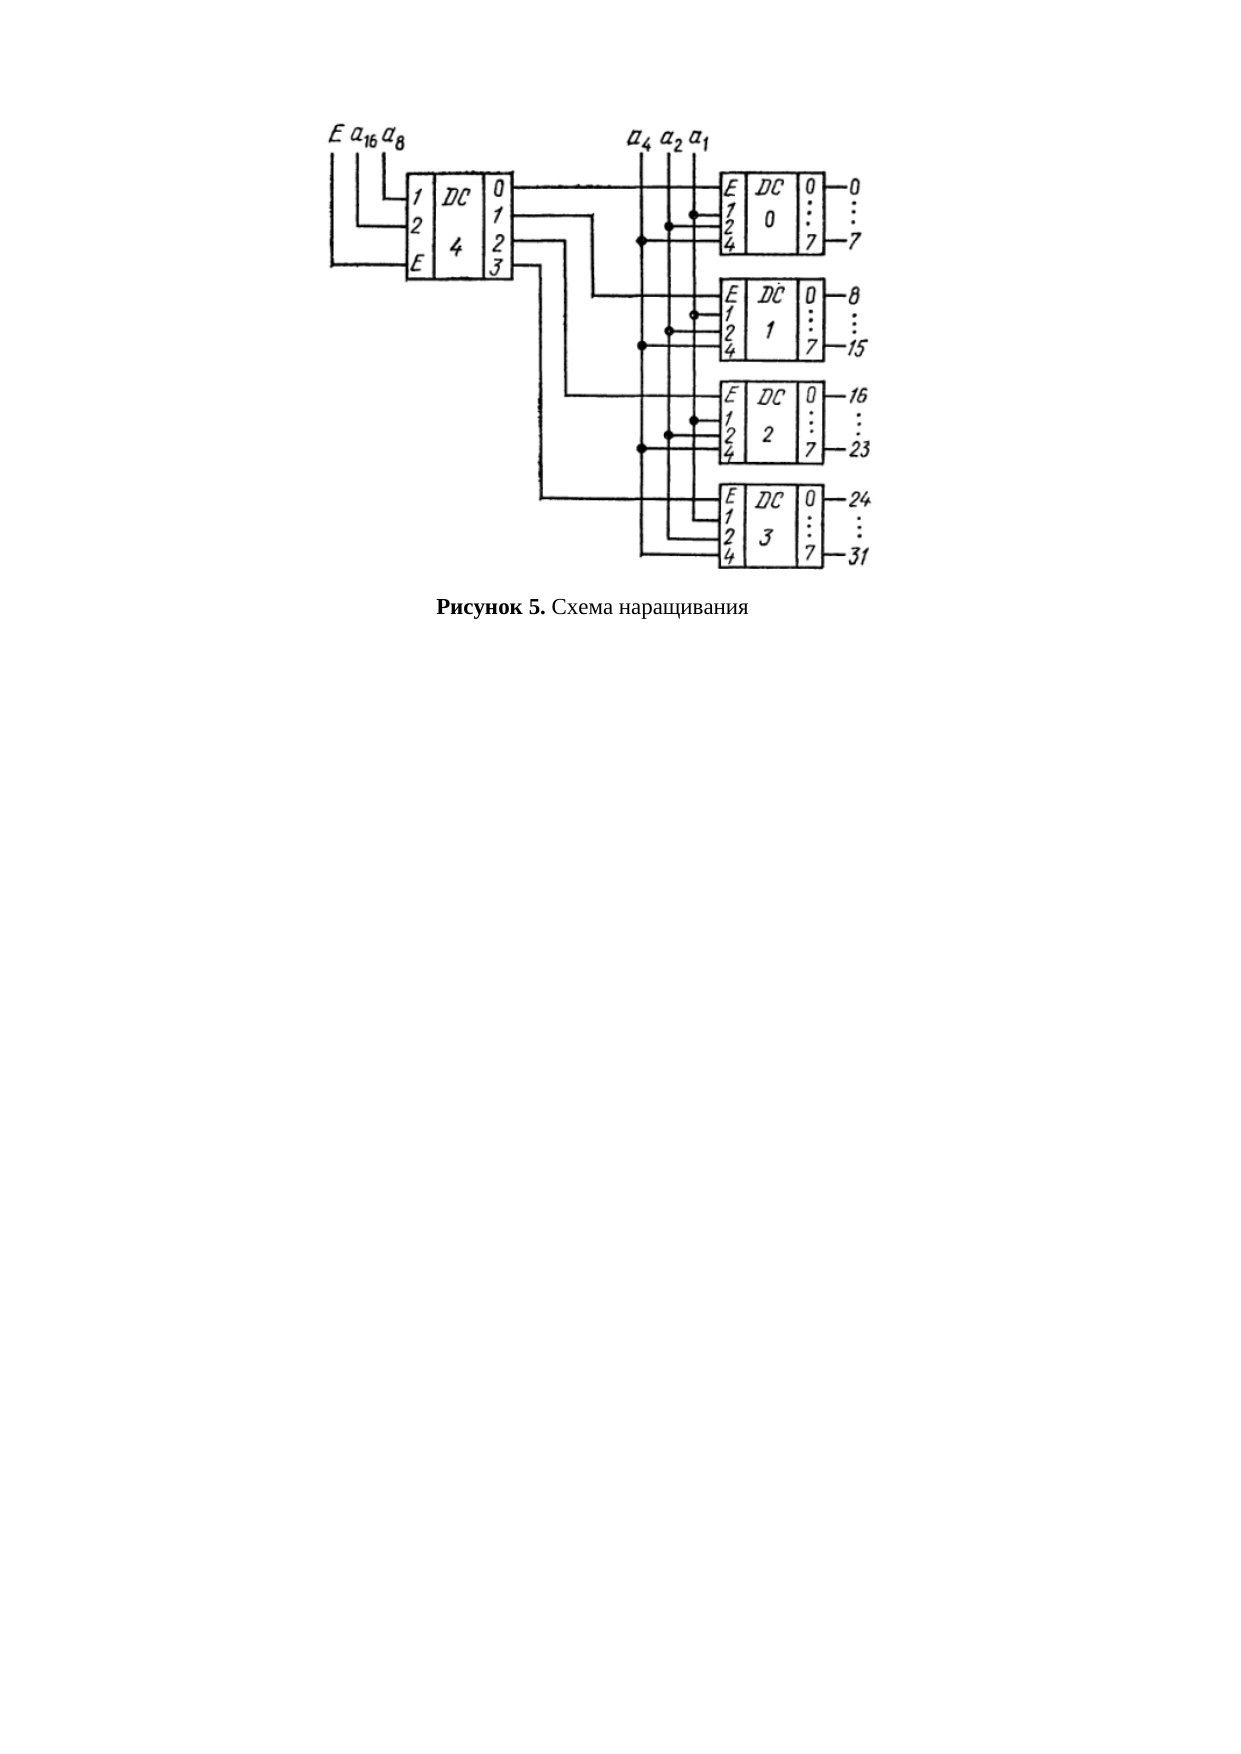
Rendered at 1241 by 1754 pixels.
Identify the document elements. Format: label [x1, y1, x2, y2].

picture [308, 118, 877, 584]
